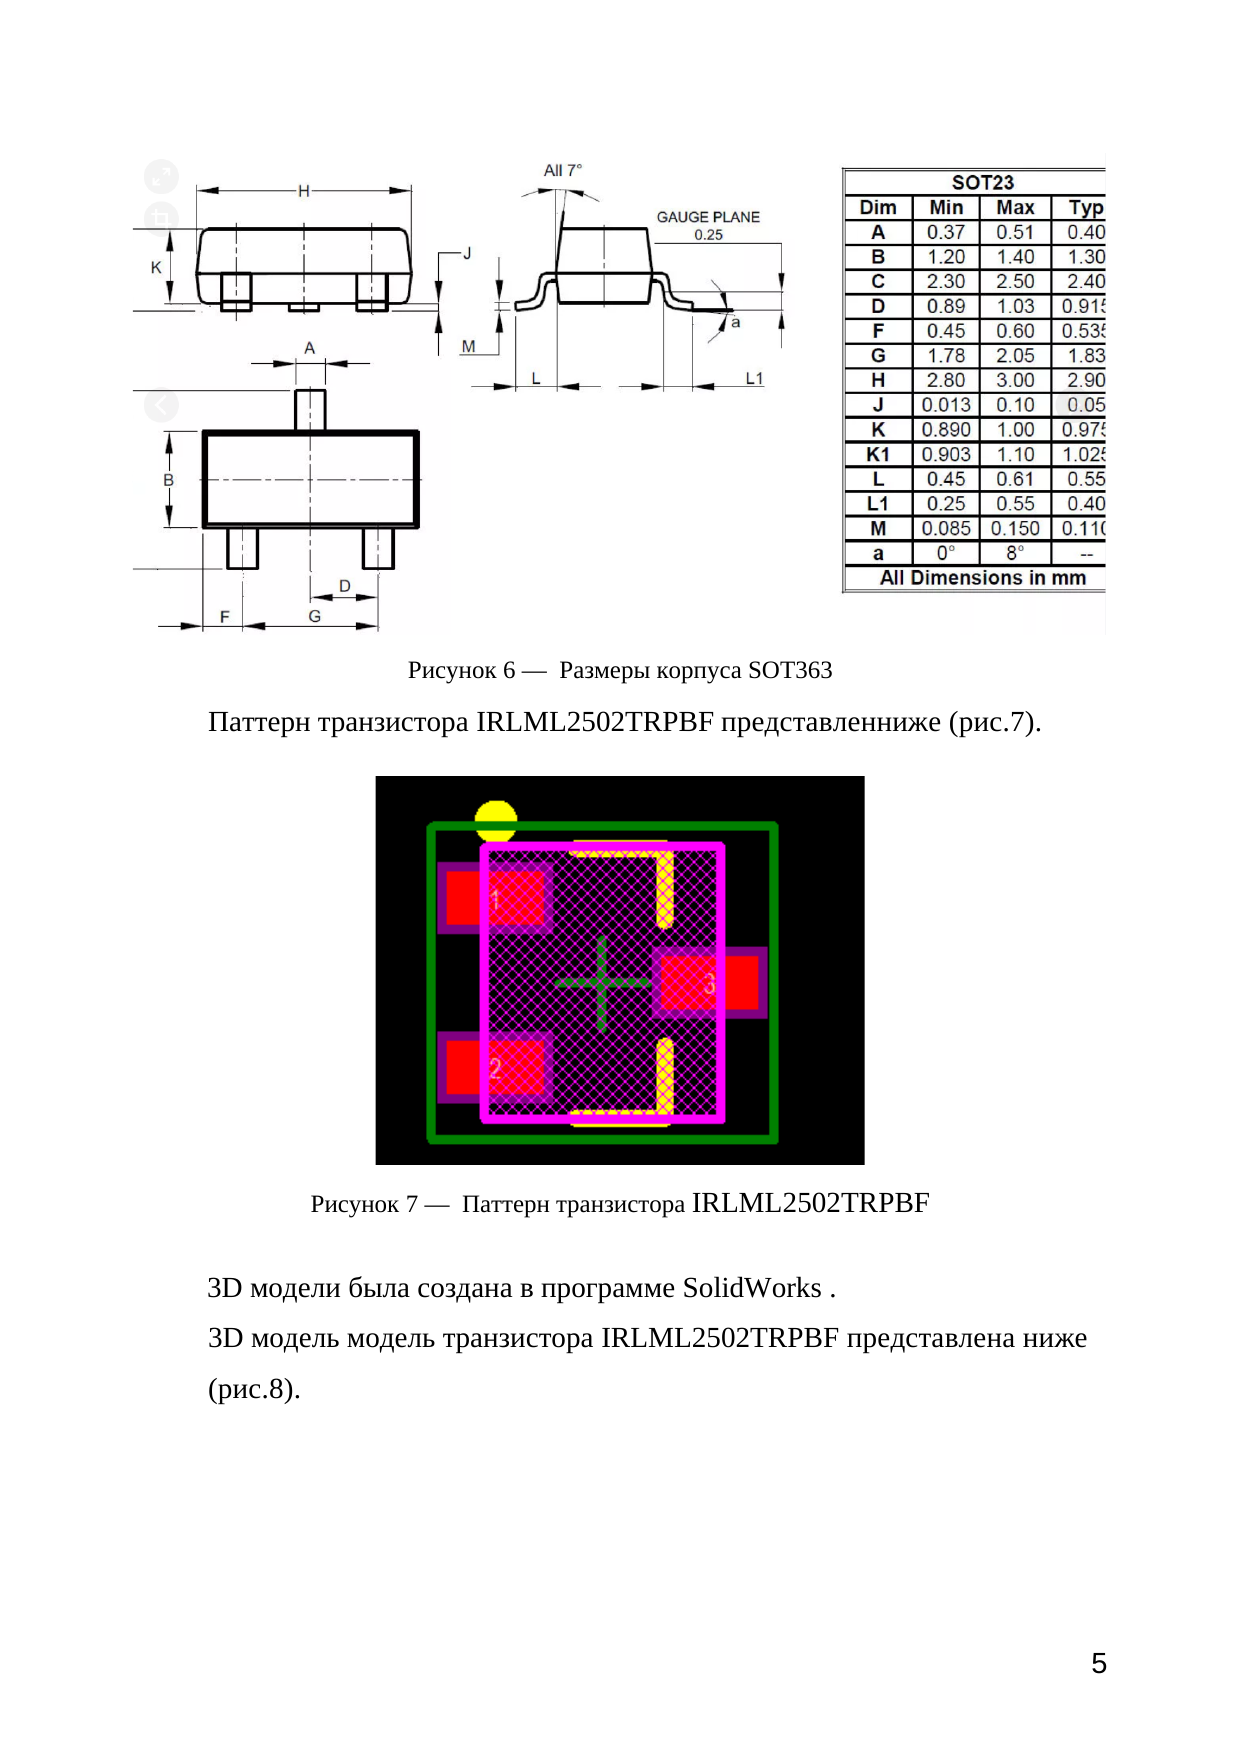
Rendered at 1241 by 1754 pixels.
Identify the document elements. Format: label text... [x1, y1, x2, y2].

text Рисунок 7 — Паттерн транзистора IRLML2502TRPBF [133, 1185, 1107, 1218]
list 3D модель модель транзистора IRLML2502TRPBF представлена ниже (рис.8). [208, 1320, 1107, 1404]
text Рисунок 6 — Размеры корпуса SOT363 [133, 655, 1107, 684]
list Паттерн транзистора IRLML2502TRPBF представленниже (рис.7). [208, 704, 1107, 738]
picture [132, 153, 1108, 635]
text 3D модели была создана в программе SolidWorks . [133, 1270, 1107, 1304]
picture [375, 776, 865, 1165]
